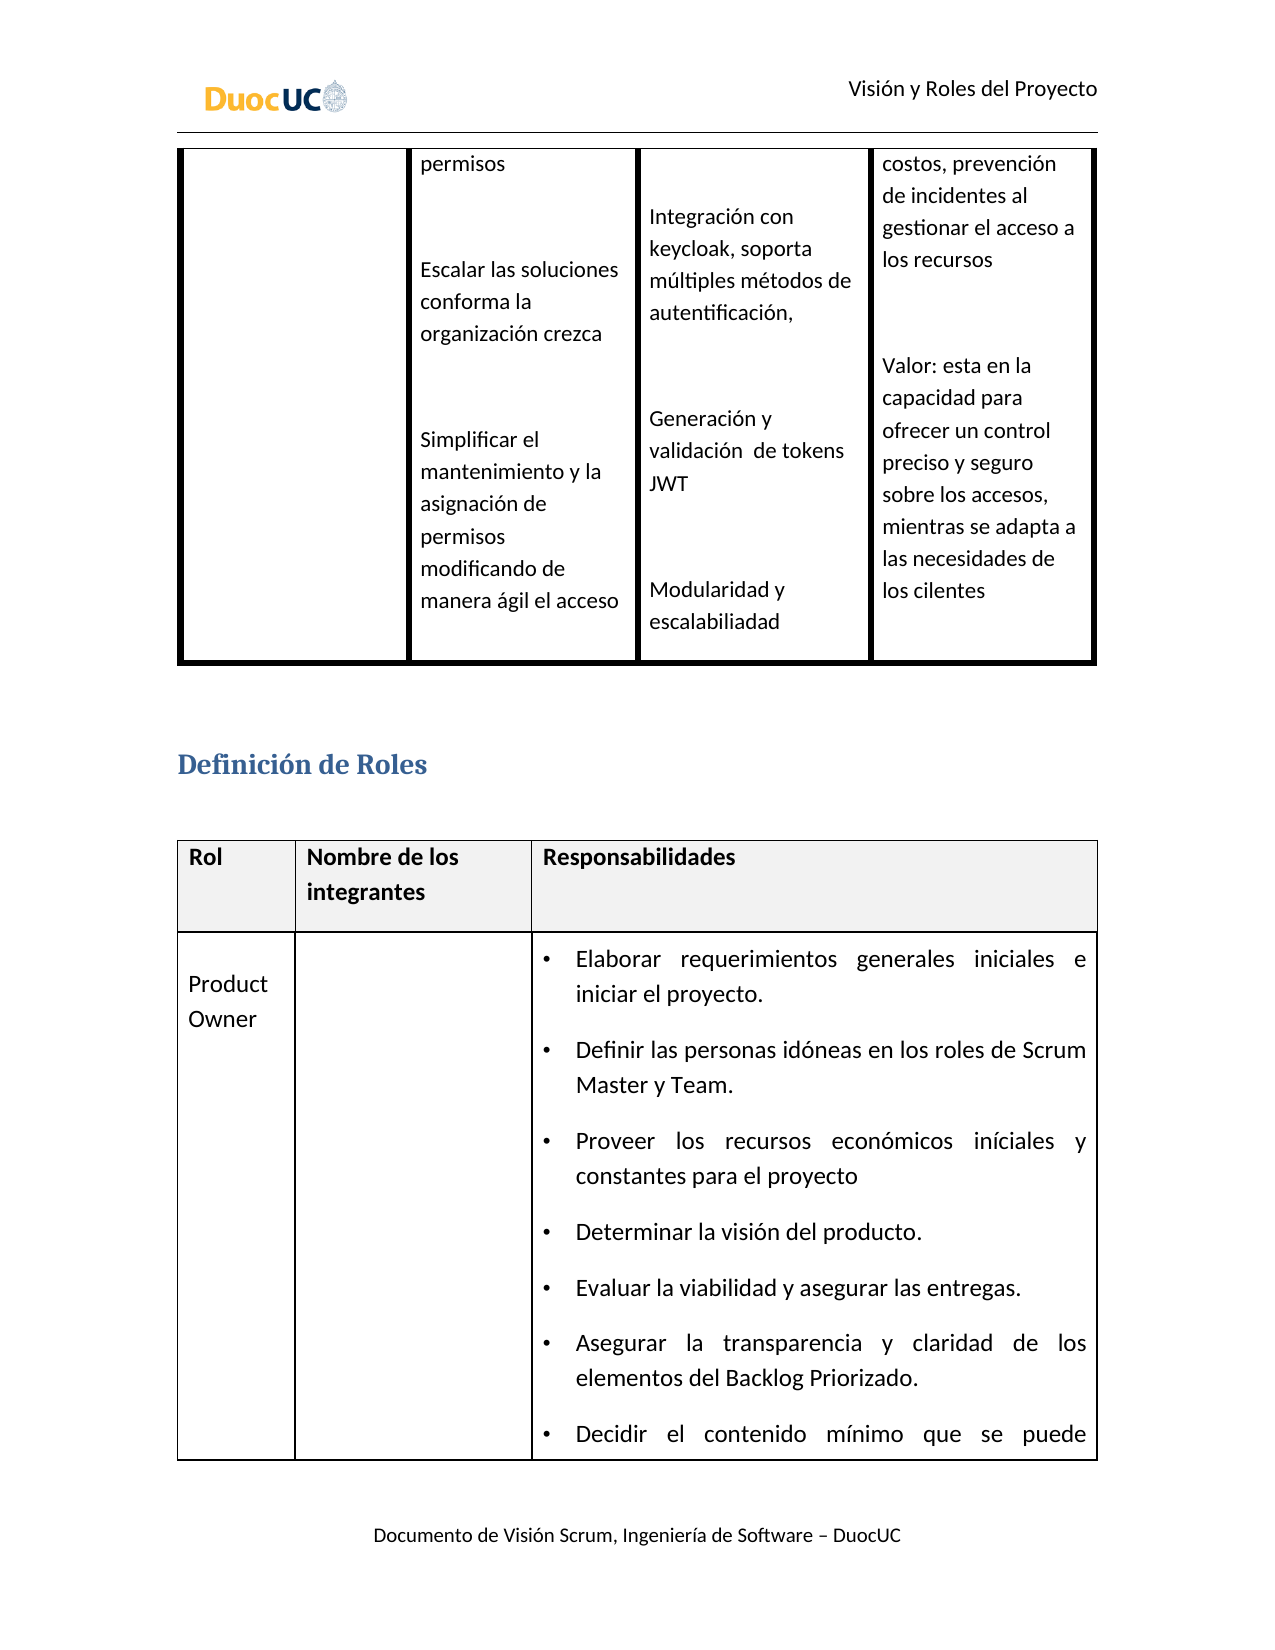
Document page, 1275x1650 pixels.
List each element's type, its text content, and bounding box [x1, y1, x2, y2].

picture [198, 76, 352, 115]
table_header Rol [178, 841, 295, 931]
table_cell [641, 149, 868, 660]
subtitle Definición de Roles [177, 748, 1098, 782]
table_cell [874, 149, 1091, 660]
table_cell Product Owner [178, 933, 294, 1459]
table_header Responsabilidades [532, 841, 1097, 931]
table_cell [184, 149, 406, 660]
table_header Nombre de los integrantes [296, 841, 531, 931]
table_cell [533, 933, 1096, 1459]
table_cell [412, 149, 635, 660]
table_cell [296, 933, 531, 1459]
